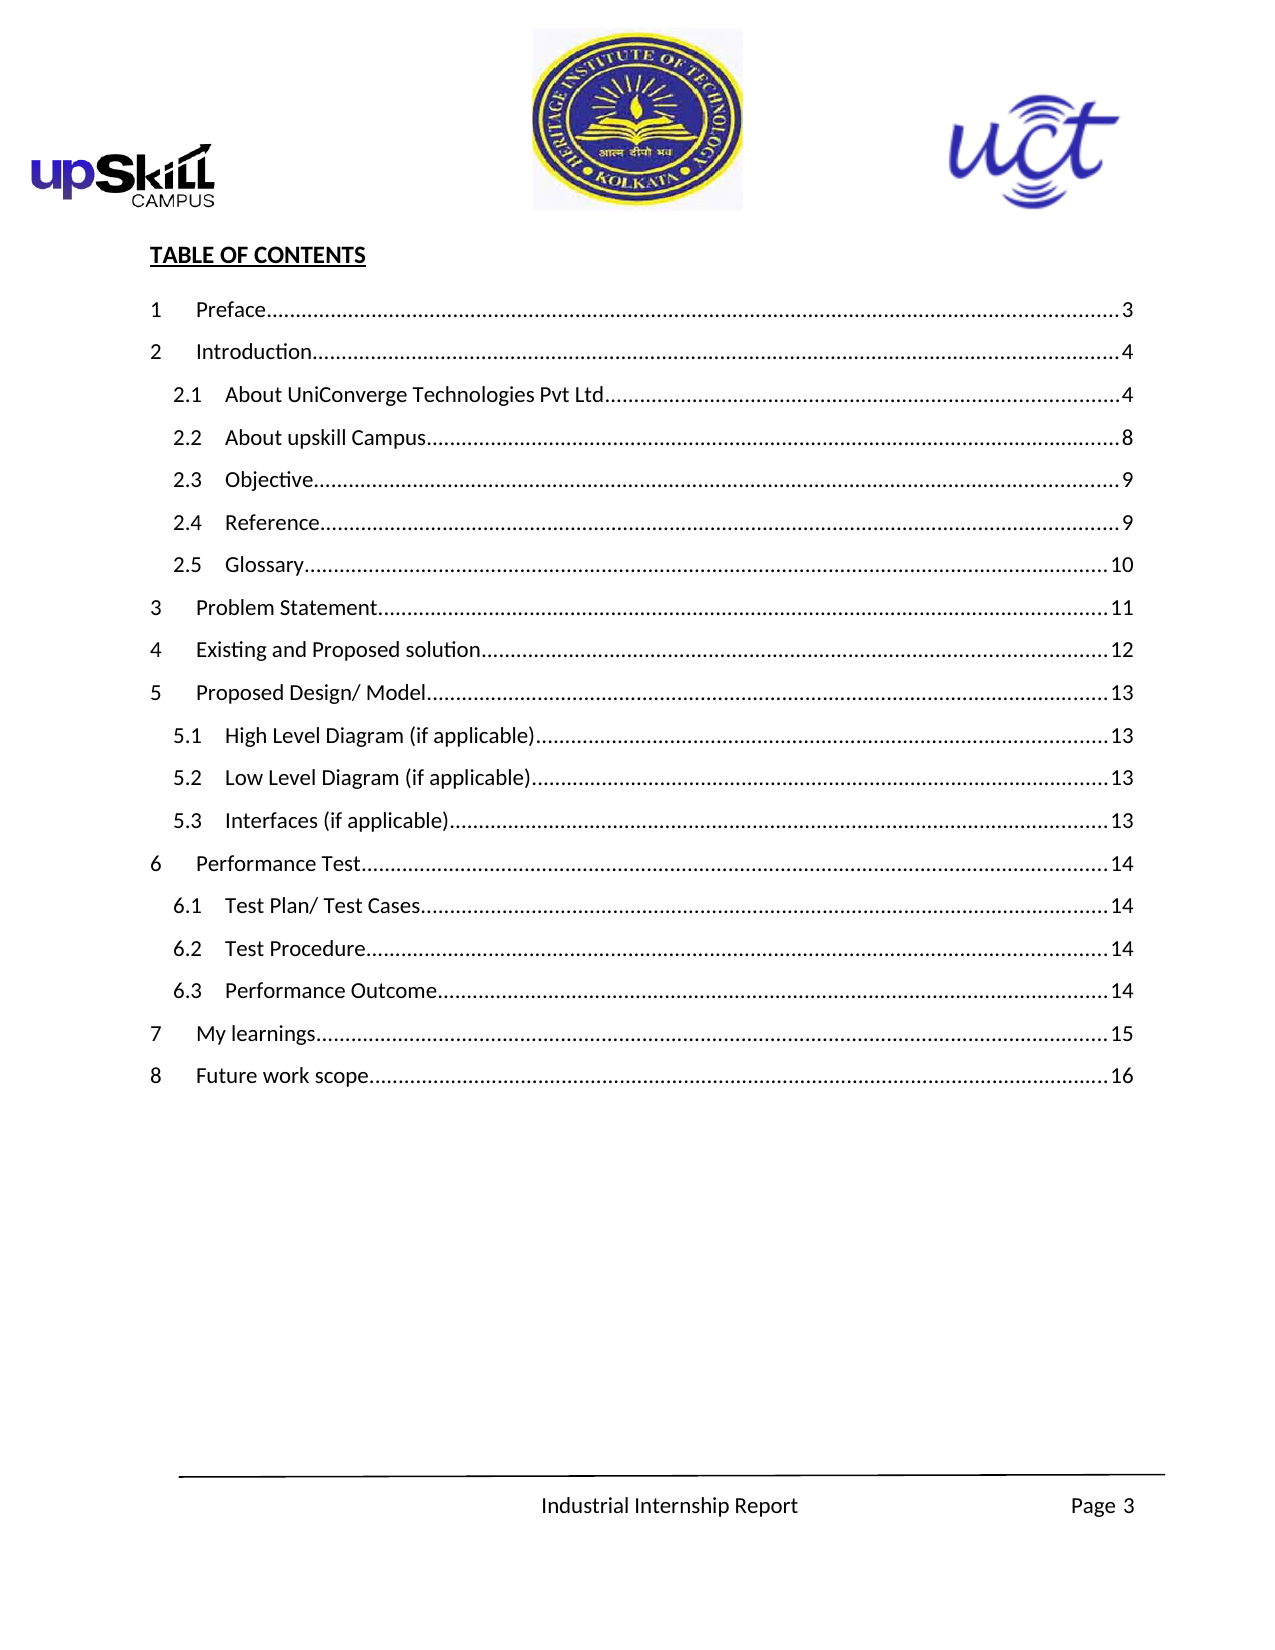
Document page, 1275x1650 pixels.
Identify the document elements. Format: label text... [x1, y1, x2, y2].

text 5.2 Low Level Diagram (if applicable) 13 [173, 763, 1134, 791]
text 6.3 Performance Outcome 14 [173, 976, 1134, 1004]
text 2.4 Reference 9 [173, 508, 1134, 536]
text 8 Future work scope 16 [150, 1062, 1134, 1090]
text 4 Existing and Proposed solution 12 [150, 636, 1134, 664]
picture [946, 85, 1125, 211]
text 5 Proposed Design/ Model 13 [150, 678, 1134, 706]
text 2.3 Objective 9 [173, 465, 1134, 493]
text 1 Preface 3 [150, 295, 1134, 323]
text TABLE OF CONTENTS [150, 239, 1134, 269]
text 3 Problem Statement 11 [150, 593, 1134, 621]
picture [0, 131, 246, 211]
text 6.1 Test Plan/ Test Cases 14 [173, 891, 1134, 919]
text 7 My learnings 15 [150, 1019, 1134, 1047]
text 5.3 Interfaces (if applicable) 13 [173, 806, 1134, 834]
text 5.1 High Level Diagram (if applicable) 13 [173, 721, 1134, 749]
text 2.1 About UniConverge Technologies Pvt Ltd 4 [173, 380, 1134, 408]
text 2 Introduction 4 [150, 337, 1134, 365]
picture [532, 28, 743, 211]
text 2.5 Glossary 10 [173, 550, 1134, 578]
text 6 Performance Test 14 [150, 849, 1134, 877]
text 2.2 About upskill Campus 8 [173, 423, 1134, 451]
text 6.2 Test Procedure 14 [173, 934, 1134, 962]
